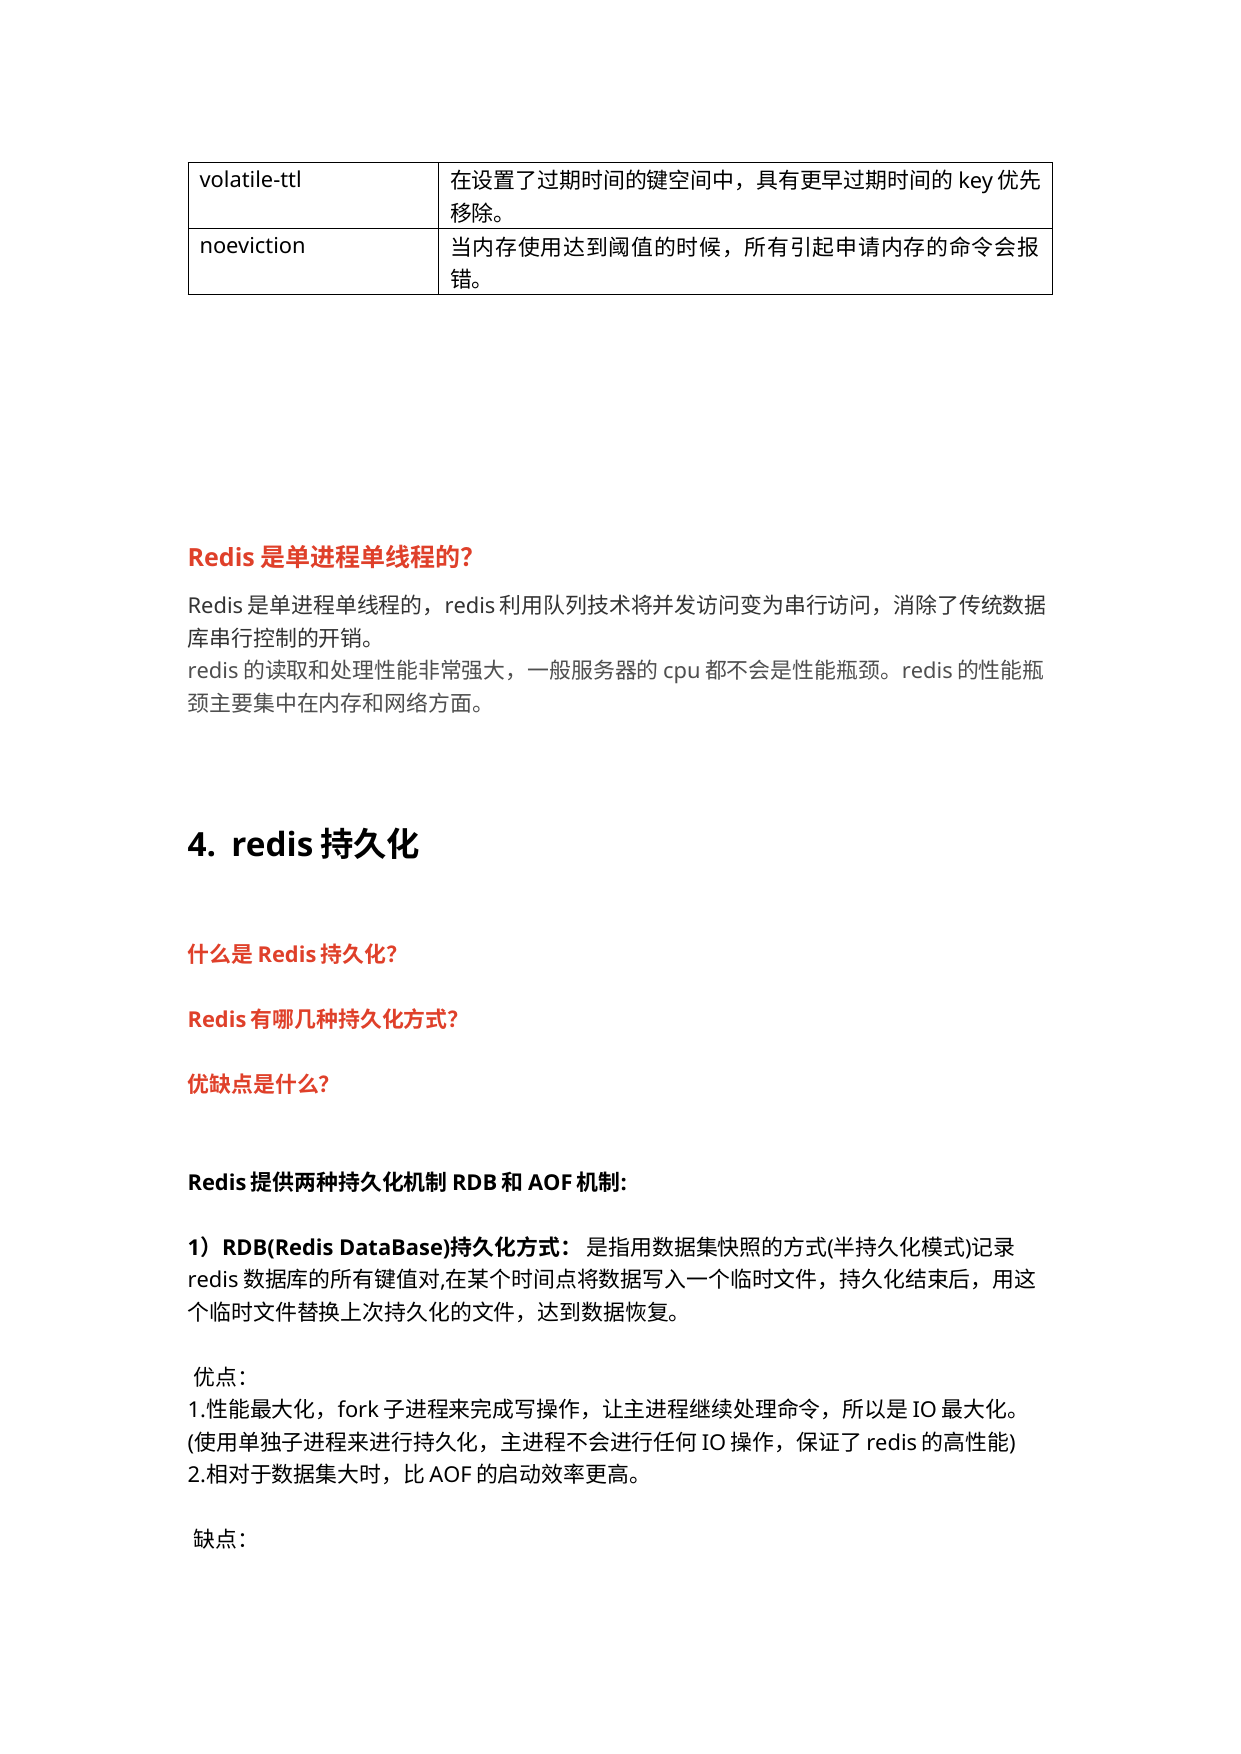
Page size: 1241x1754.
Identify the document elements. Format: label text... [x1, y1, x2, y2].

table_cell 当内存使用达到阈值的时候，所有引起申请内存的命令会报错。 [439, 229, 1052, 294]
table_cell volatile-ttl [189, 163, 438, 228]
text Redis有哪几种持久化方式？ [187, 1002, 1053, 1034]
text 1）RDB(Redis DataBase)持久化方式： 是指用数据集快照的方式(半持久化模式)记录redis数据库的所有键值对,在某个时间点将数据写入一个临时文件，持久化结束后，用这个临时文件替换上次持久化的文件，达到数据恢复。 [187, 1229, 1053, 1327]
table_cell noeviction [189, 229, 438, 294]
table_cell 在设置了过期时间的键空间中，具有更早过期时间的key优先移除。 [439, 163, 1052, 228]
text Redis是单进程单线程的，redis利用队列技术将并发访问变为串行访问，消除了传统数据库串行控制的开销。 [187, 588, 1053, 653]
text Redis是单进程单线程的？ [187, 523, 1053, 588]
text Redis提供两种持久化机制RDB和AOF机制: [187, 1164, 1053, 1197]
text redis的读取和处理性能非常强大，一般服务器的cpu都不会是性能瓶颈。redis的性能瓶颈主要集中在内存和网络方面。 [187, 653, 1053, 718]
text 优缺点是什么？ [187, 1067, 1053, 1099]
text 2.相对于数据集大时，比AOF的启动效率更高。 [187, 1457, 1053, 1489]
text 什么是Redis持久化？ [187, 937, 1053, 969]
subtitle redis持久化 [187, 810, 1053, 875]
text 优点： [187, 1359, 1053, 1392]
text 缺点： [187, 1522, 1053, 1554]
text 1.性能最大化，fork子进程来完成写操作，让主进程继续处理命令，所以是IO最大化。(使用单独子进程来进行持久化，主进程不会进行任何IO操作，保证了redis的高性能) [187, 1392, 1053, 1457]
